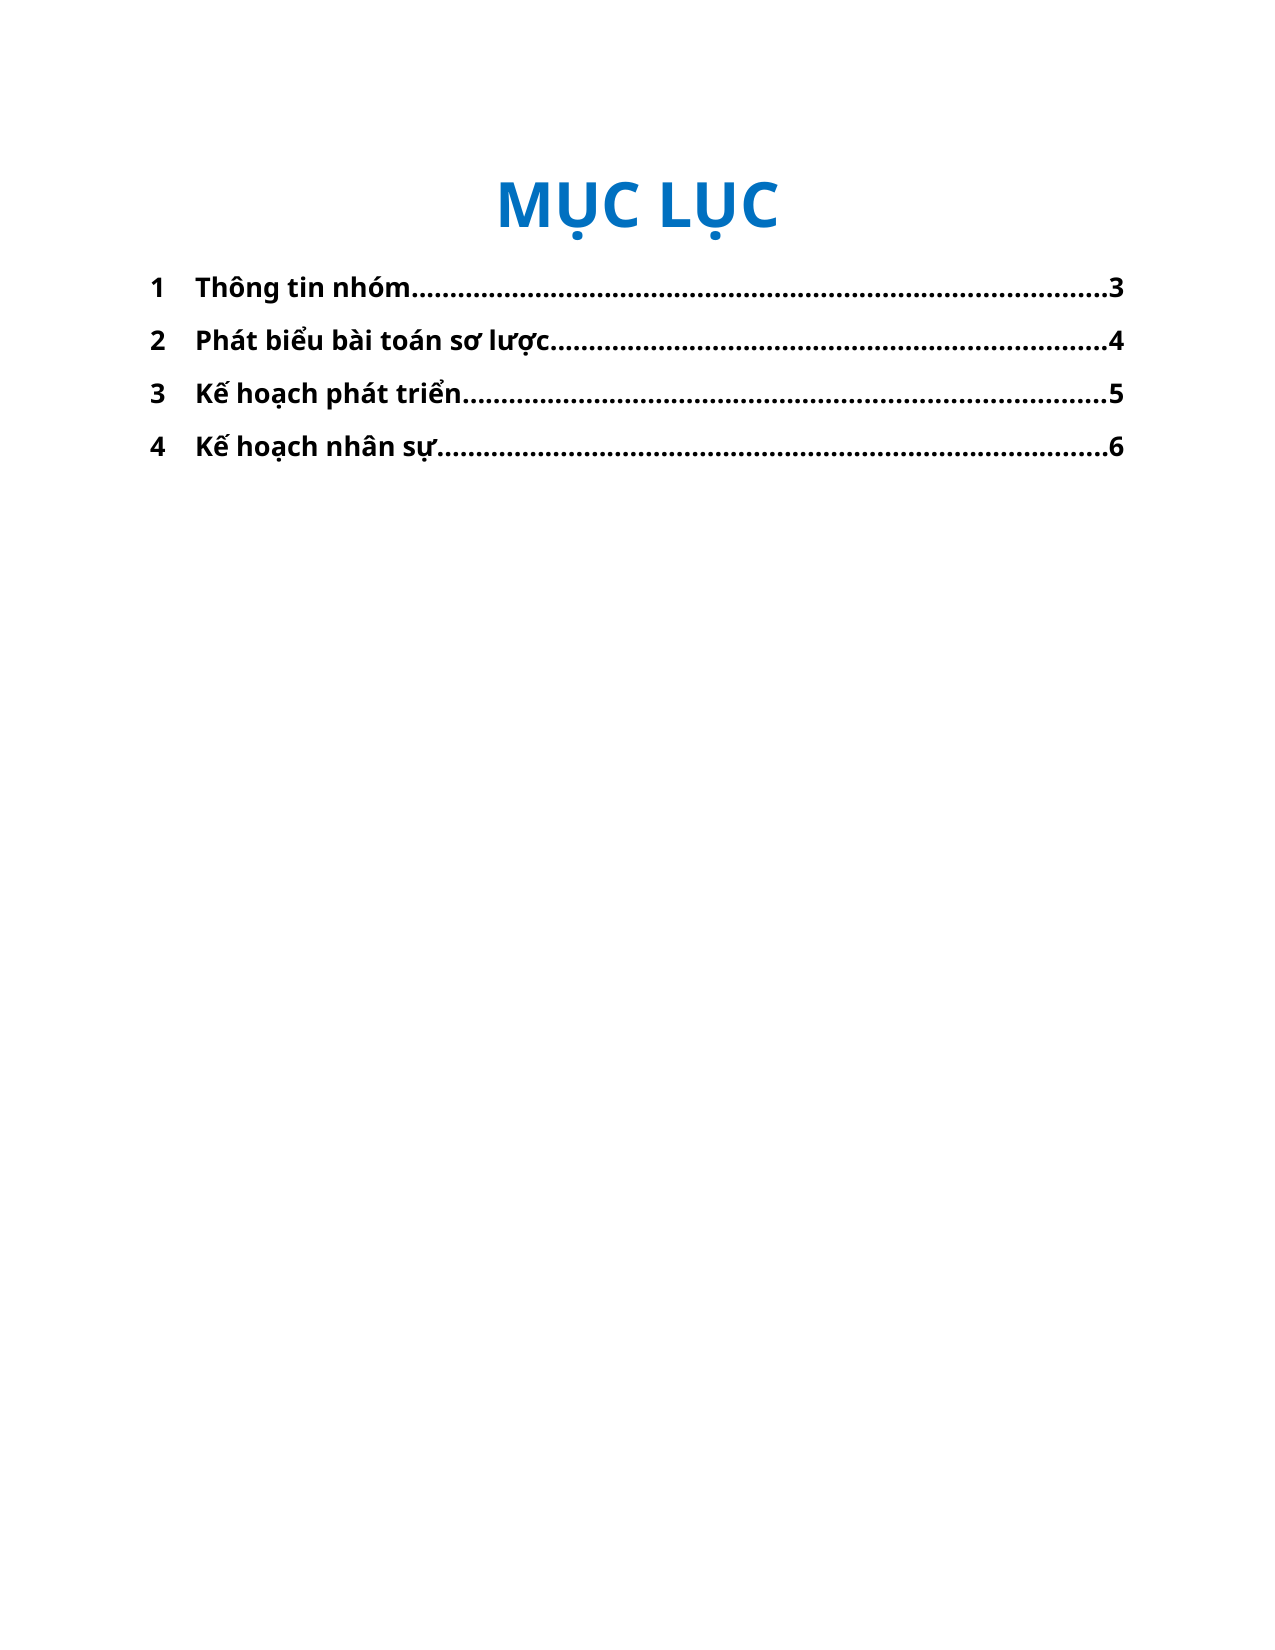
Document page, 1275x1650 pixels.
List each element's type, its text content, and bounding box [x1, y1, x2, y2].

text MỤC LỤC [150, 160, 1125, 246]
text 3 Kế hoạch phát triển 5 [150, 374, 1125, 411]
text 2 Phát biểu bài toán sơ lược 4 [150, 321, 1125, 358]
text 1 Thông tin nhóm 3 [150, 269, 1125, 306]
text 4 Kế hoạch nhân sự 6 [150, 427, 1125, 464]
